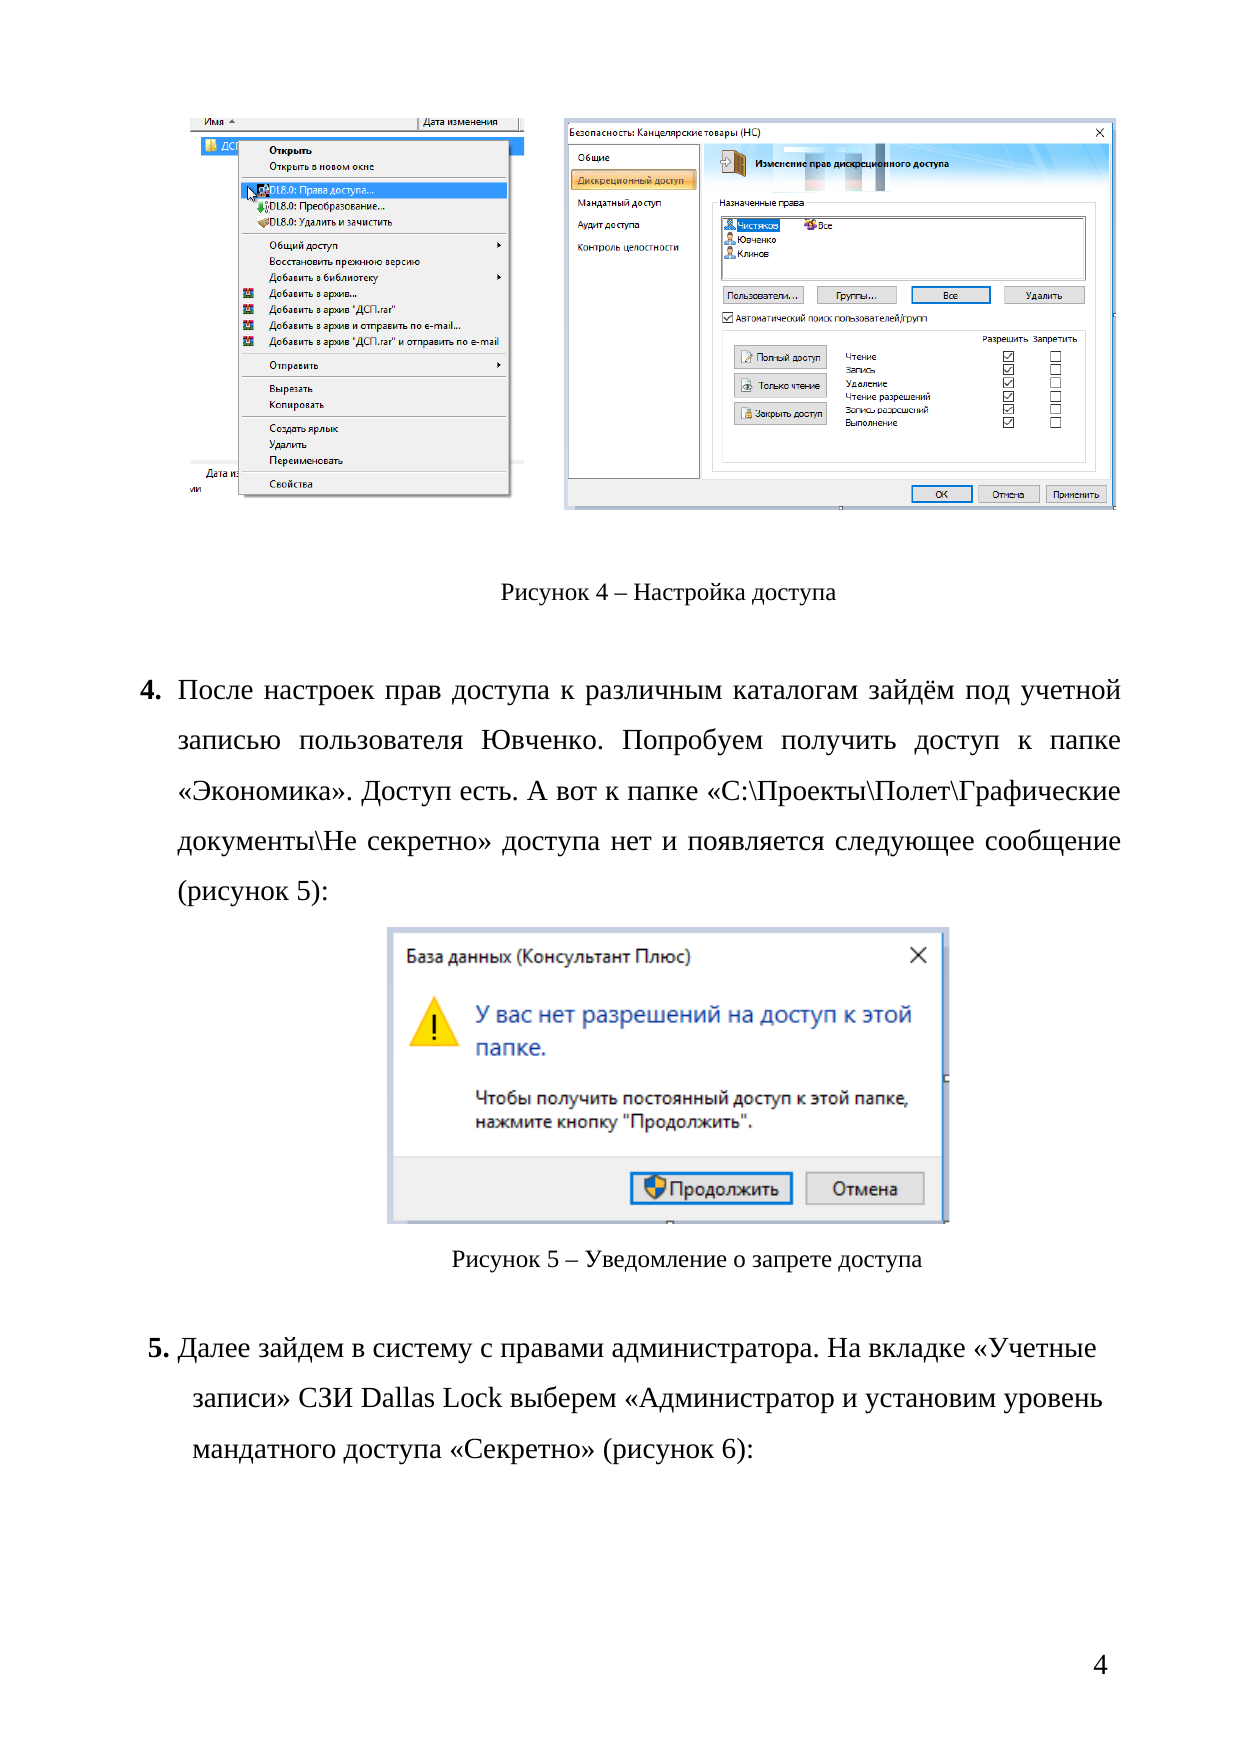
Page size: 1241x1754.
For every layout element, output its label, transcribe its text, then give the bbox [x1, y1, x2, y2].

text Рисунок 4 – Настройка доступа [215, 577, 1122, 606]
picture [387, 927, 950, 1224]
table_header [552, 118, 1128, 530]
list Далее зайдем в систему с правами администратора. На вкладке «Учетные записи» СЗИ Dallas Lock выберем «Администратор и установим уровень мандатного доступа «Секретно» (рисунок 6): [148, 1330, 1122, 1464]
table_header [163, 118, 552, 530]
picture [563, 118, 1117, 510]
list Рисунок 5 – Уведомление о запрете доступа [252, 1244, 1122, 1273]
list После настроек прав доступа к различным каталогам зайдём под учетной записью пользователя Ювченко. Попробуем получить доступ к папке «Экономика». Доступ есть. А вот к папке «C:\Проекты\Полет\Графические документы\Не секретно» доступа нет и появляется следующее сообщение (рисунок 5): [140, 672, 1122, 907]
picture [190, 118, 525, 504]
